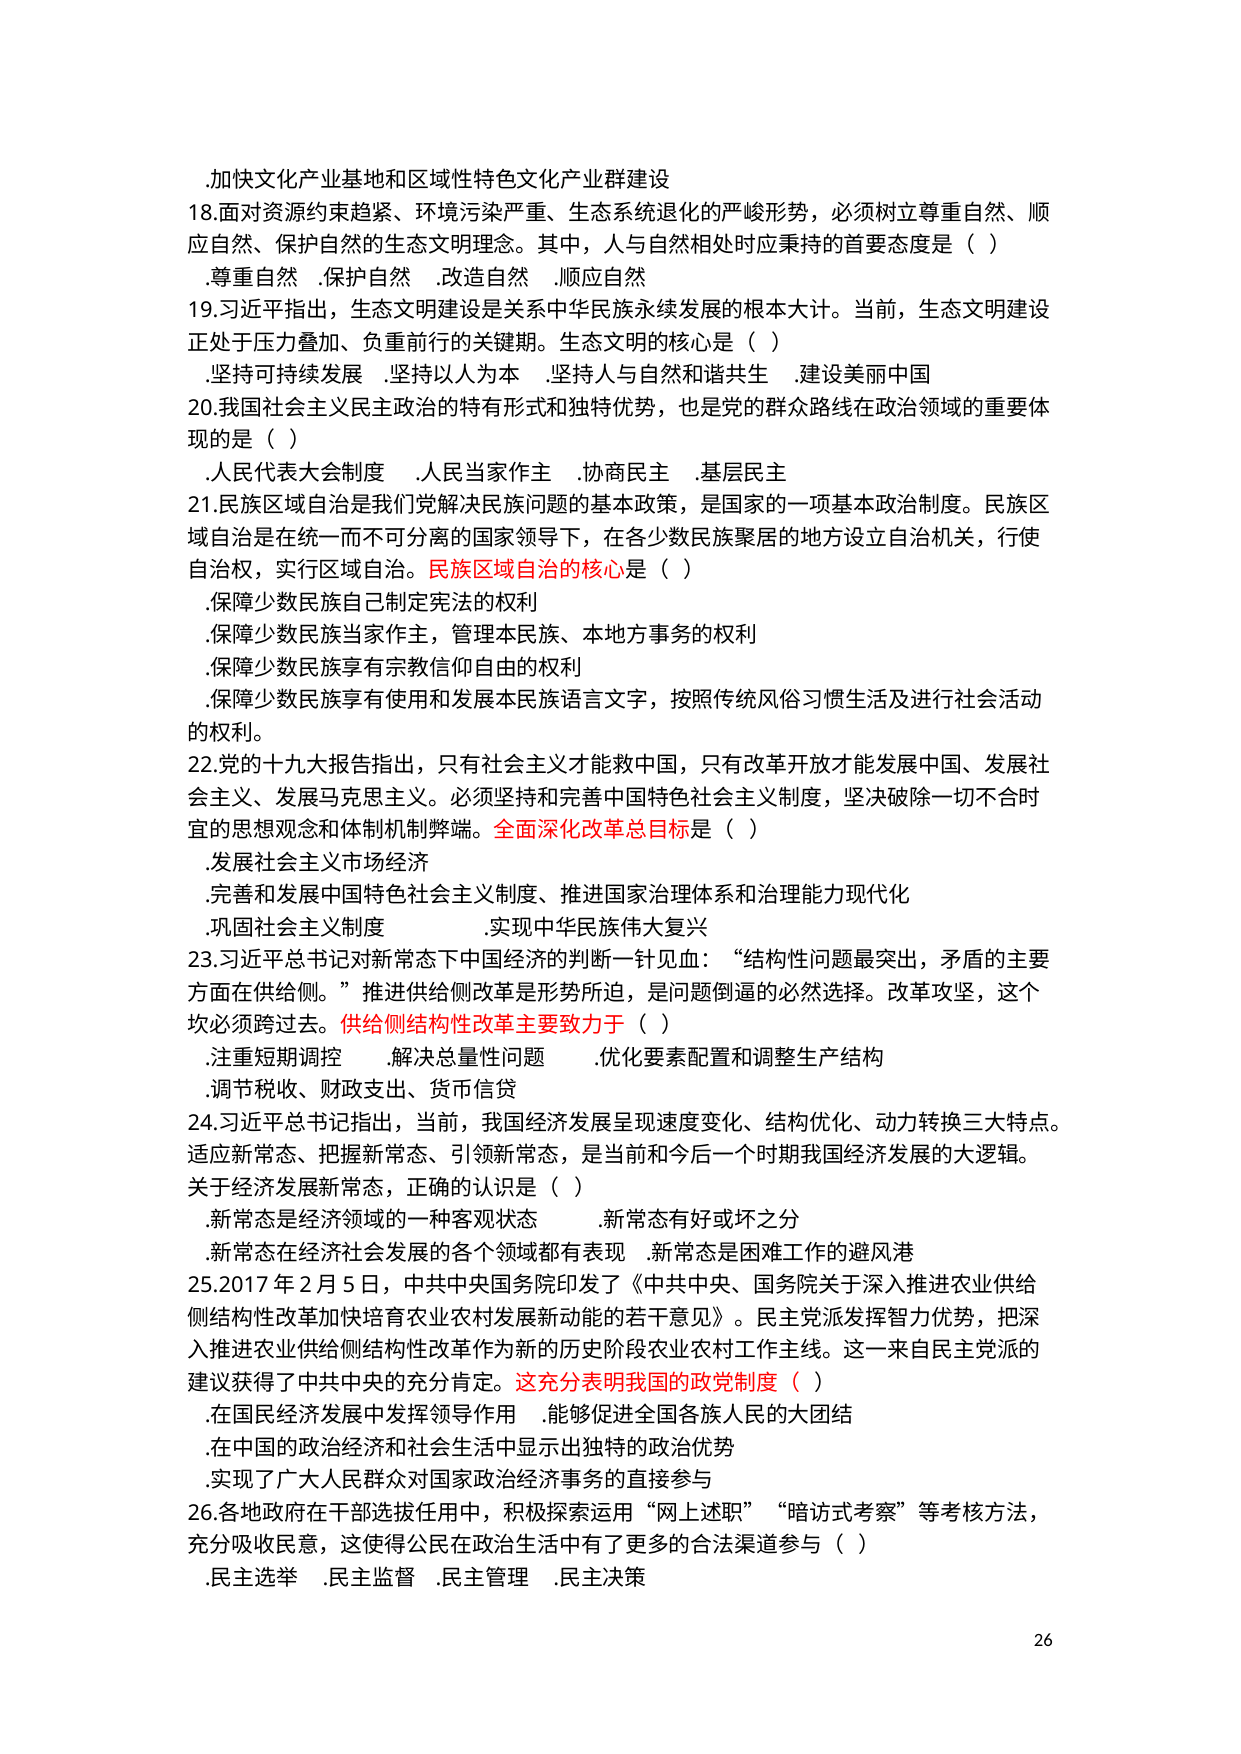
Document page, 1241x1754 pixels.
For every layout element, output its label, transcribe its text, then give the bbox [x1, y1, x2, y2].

text .保障少数民族享有使用和发展本民族语言文字，按照传统风俗习惯生活及进行社会活动的权利。 [187, 682, 1053, 747]
text .新常态在经济社会发展的各个领域都有表现 .新常态是困难工作的避风港 [187, 1234, 1053, 1267]
text .保障少数民族享有宗教信仰自由的权利 [187, 649, 1053, 682]
text 19.习近平指出，生态文明建设是关系中华民族永续发展的根本大计。当前，生态文明建设正处于压力叠加、负重前行的关键期。生态文明的核心是（ ） [187, 292, 1053, 357]
text .坚持可持续发展 .坚持以人为本 .坚持人与自然和谐共生 .建设美丽中国 [187, 357, 1053, 389]
text .保障少数民族自己制定宪法的权利 [187, 584, 1053, 617]
text .尊重自然 .保护自然 .改造自然 .顺应自然 [187, 259, 1053, 292]
text .在中国的政治经济和社会生活中显示出独特的政治优势 [187, 1429, 1053, 1462]
text .发展社会主义市场经济 [187, 844, 1053, 877]
text 26.各地政府在干部选拔任用中，积极探索运用“网上述职”“暗访式考察”等考核方法，充分吸收民意，这使得公民在政治生活中有了更多的合法渠道参与（ ） [187, 1494, 1053, 1559]
text .注重短期调控 .解决总量性问题 .优化要素配置和调整生产结构 [187, 1039, 1053, 1072]
text 20.我国社会主义民主政治的特有形式和独特优势，也是党的群众路线在政治领域的重要体现的是（ ） [187, 389, 1053, 454]
text .人民代表大会制度 .人民当家作主 .协商民主 .基层民主 [187, 454, 1053, 487]
text .新常态是经济领域的一种客观状态 .新常态有好或坏之分 [187, 1202, 1053, 1234]
text 23.习近平总书记对新常态下中国经济的判断一针见血：“结构性问题最突出，矛盾的主要方面在供给侧。”推进供给侧改革是形势所迫，是问题倒逼的必然选择。改革攻坚，这个坎必须跨过去。供给侧结构性改革主要致力于（ ） [187, 942, 1053, 1039]
text 24.习近平总书记指出，当前，我国经济发展呈现速度变化、结构优化、动力转换三大特点。适应新常态、把握新常态、引领新常态，是当前和今后一个时期我国经济发展的大逻辑。关于经济发展新常态，正确的认识是（ ） [187, 1104, 1053, 1202]
text .在国民经济发展中发挥领导作用 .能够促进全国各族人民的大团结 [187, 1397, 1053, 1429]
text .加快文化产业基地和区域性特色文化产业群建设 [187, 162, 1053, 194]
text .保障少数民族当家作主，管理本民族、本地方事务的权利 [187, 617, 1053, 649]
text .巩固社会主义制度 .实现中华民族伟大复兴 [187, 909, 1053, 942]
text 18.面对资源约束趋紧、环境污染严重、生态系统退化的严峻形势，必须树立尊重自然、顺应自然、保护自然的生态文明理念。其中，人与自然相处时应秉持的首要态度是（ ） [187, 194, 1053, 259]
text .实现了广大人民群众对国家政治经济事务的直接参与 [187, 1462, 1053, 1494]
text .民主选举 .民主监督 .民主管理 .民主决策 [187, 1559, 1053, 1592]
text 21.民族区域自治是我们党解决民族问题的基本政策，是国家的一项基本政治制度。民族区域自治是在统一而不可分离的国家领导下，在各少数民族聚居的地方设立自治机关，行使自治权，实行区域自治。民族区域自治的核心是（ ） [187, 487, 1053, 584]
text .完善和发展中国特色社会主义制度、推进国家治理体系和治理能力现代化 [187, 877, 1053, 909]
text .调节税收、财政支出、货币信贷 [187, 1072, 1053, 1104]
text 25.2017年2月5日，中共中央国务院印发了《中共中央、国务院关于深入推进农业供给侧结构性改革加快培育农业农村发展新动能的若干意见》。民主党派发挥智力优势，把深入推进农业供给侧结构性改革作为新的历史阶段农业农村工作主线。这一来自民主党派的建议获得了中共中央的充分肯定。这充分表明我国的政党制度（ ） [187, 1267, 1053, 1397]
text 22.党的十九大报告指出，只有社会主义才能救中国，只有改革开放才能发展中国、发展社会主义、发展马克思主义。必须坚持和完善中国特色社会主义制度，坚决破除一切不合时宜的思想观念和体制机制弊端。全面深化改革总目标是（ ） [187, 747, 1053, 844]
